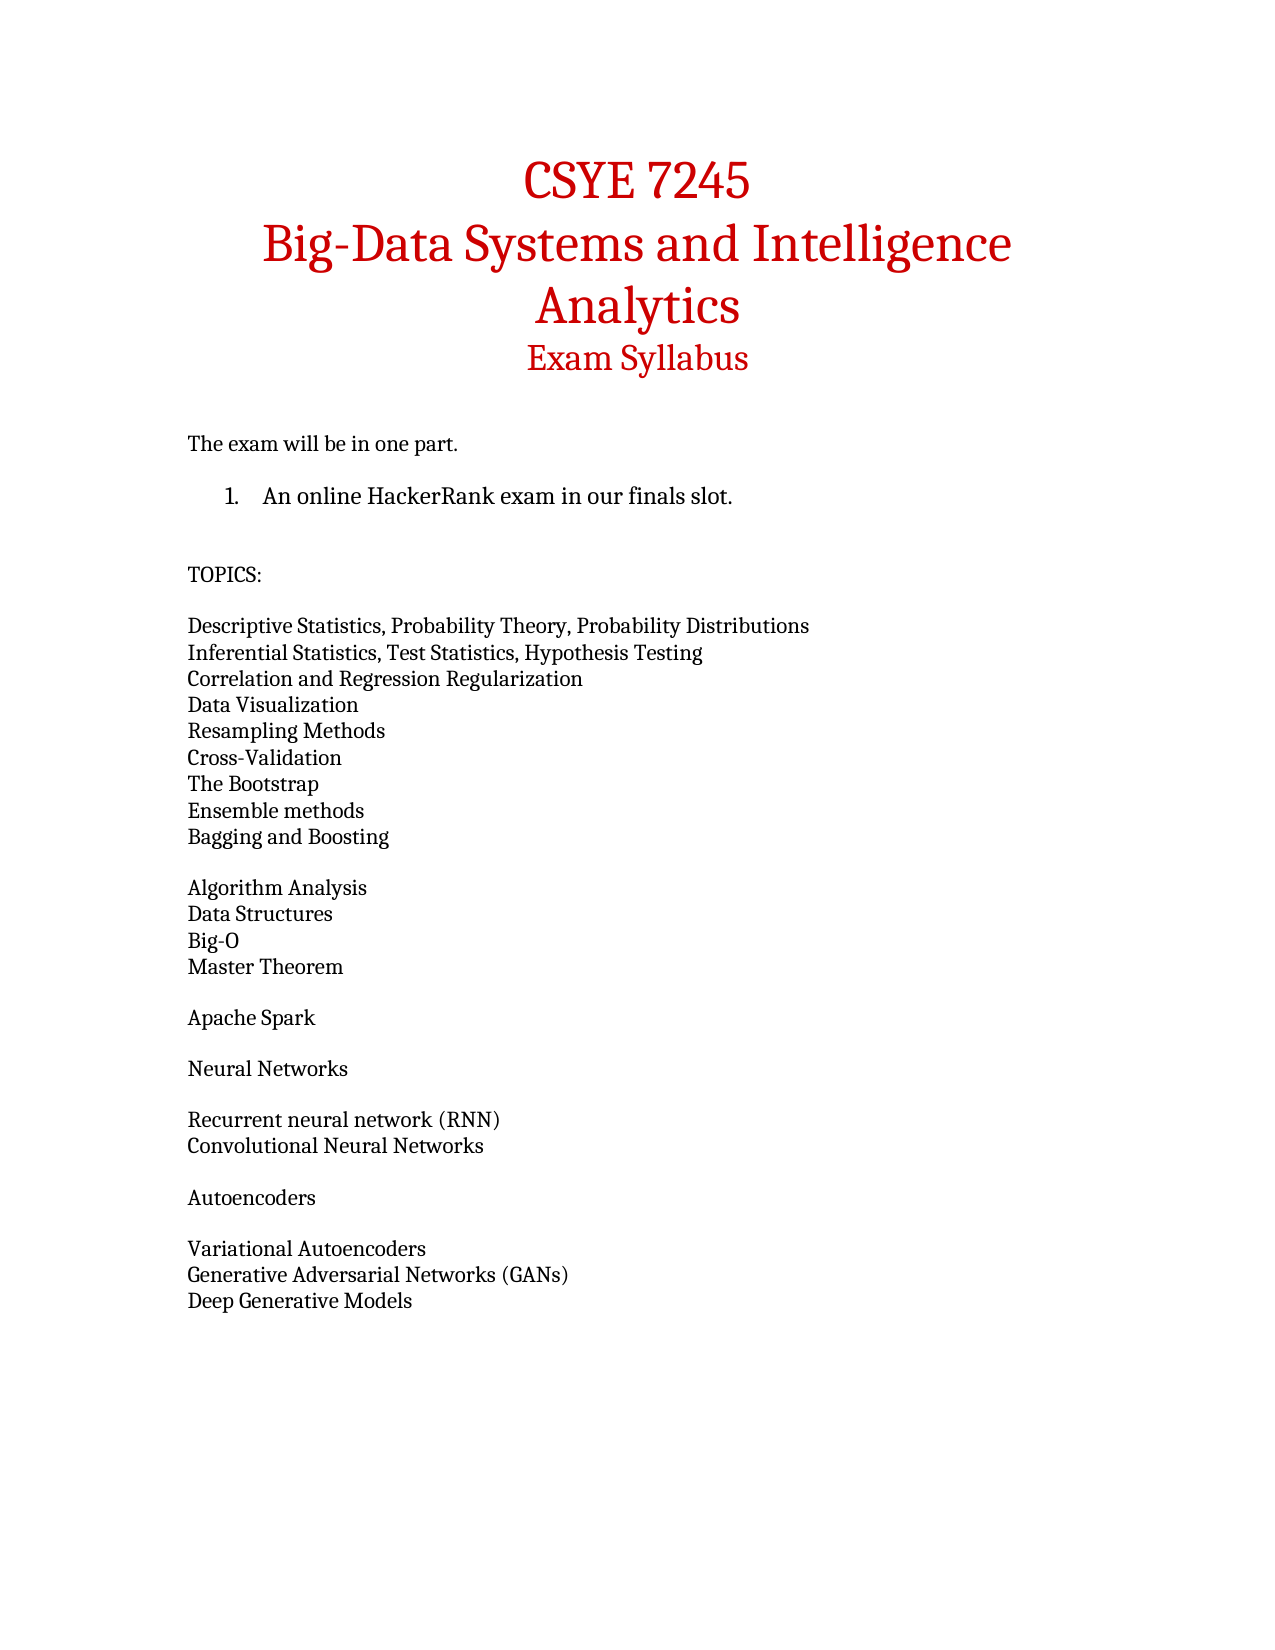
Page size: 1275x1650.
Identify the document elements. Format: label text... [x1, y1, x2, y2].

text The exam will be in one part. [187, 431, 1087, 457]
text Convolutional Neural Networks [187, 1133, 1087, 1160]
text Variational Autoencoders [187, 1235, 1087, 1262]
list An online HackerRank exam in our finals slot. [225, 482, 1087, 511]
text Neural Networks [187, 1056, 1087, 1082]
text Recurrent neural network (RNN) [187, 1107, 1087, 1133]
text Descriptive Statistics, Probability Theory, Probability Distributions [187, 613, 1087, 639]
text CSYE 7245 [187, 150, 1087, 212]
text Apache Spark [187, 1005, 1087, 1031]
text Exam Syllabus [187, 337, 1087, 380]
text Master Theorem [187, 954, 1087, 980]
text Autoencoders [187, 1184, 1087, 1211]
text Generative Adversarial Networks (GANs) [187, 1262, 1087, 1288]
text Big-O [187, 927, 1087, 954]
text Data Visualization [187, 692, 1087, 718]
text The Bootstrap [187, 771, 1087, 797]
text Bagging and Boosting [187, 824, 1087, 850]
text Algorithm Analysis [187, 875, 1087, 901]
text Correlation and Regression Regularization [187, 666, 1087, 692]
text Resampling Methods [187, 718, 1087, 745]
text TOPICS: [187, 562, 1087, 588]
text Data Structures [187, 901, 1087, 927]
text Ensemble methods [187, 797, 1087, 824]
text Inferential Statistics, Test Statistics, Hypothesis Testing [187, 639, 1087, 666]
text Big-Data Systems and Intelligence Analytics [187, 212, 1087, 337]
text Cross-Validation [187, 745, 1087, 771]
text Deep Generative Models [187, 1288, 1087, 1314]
